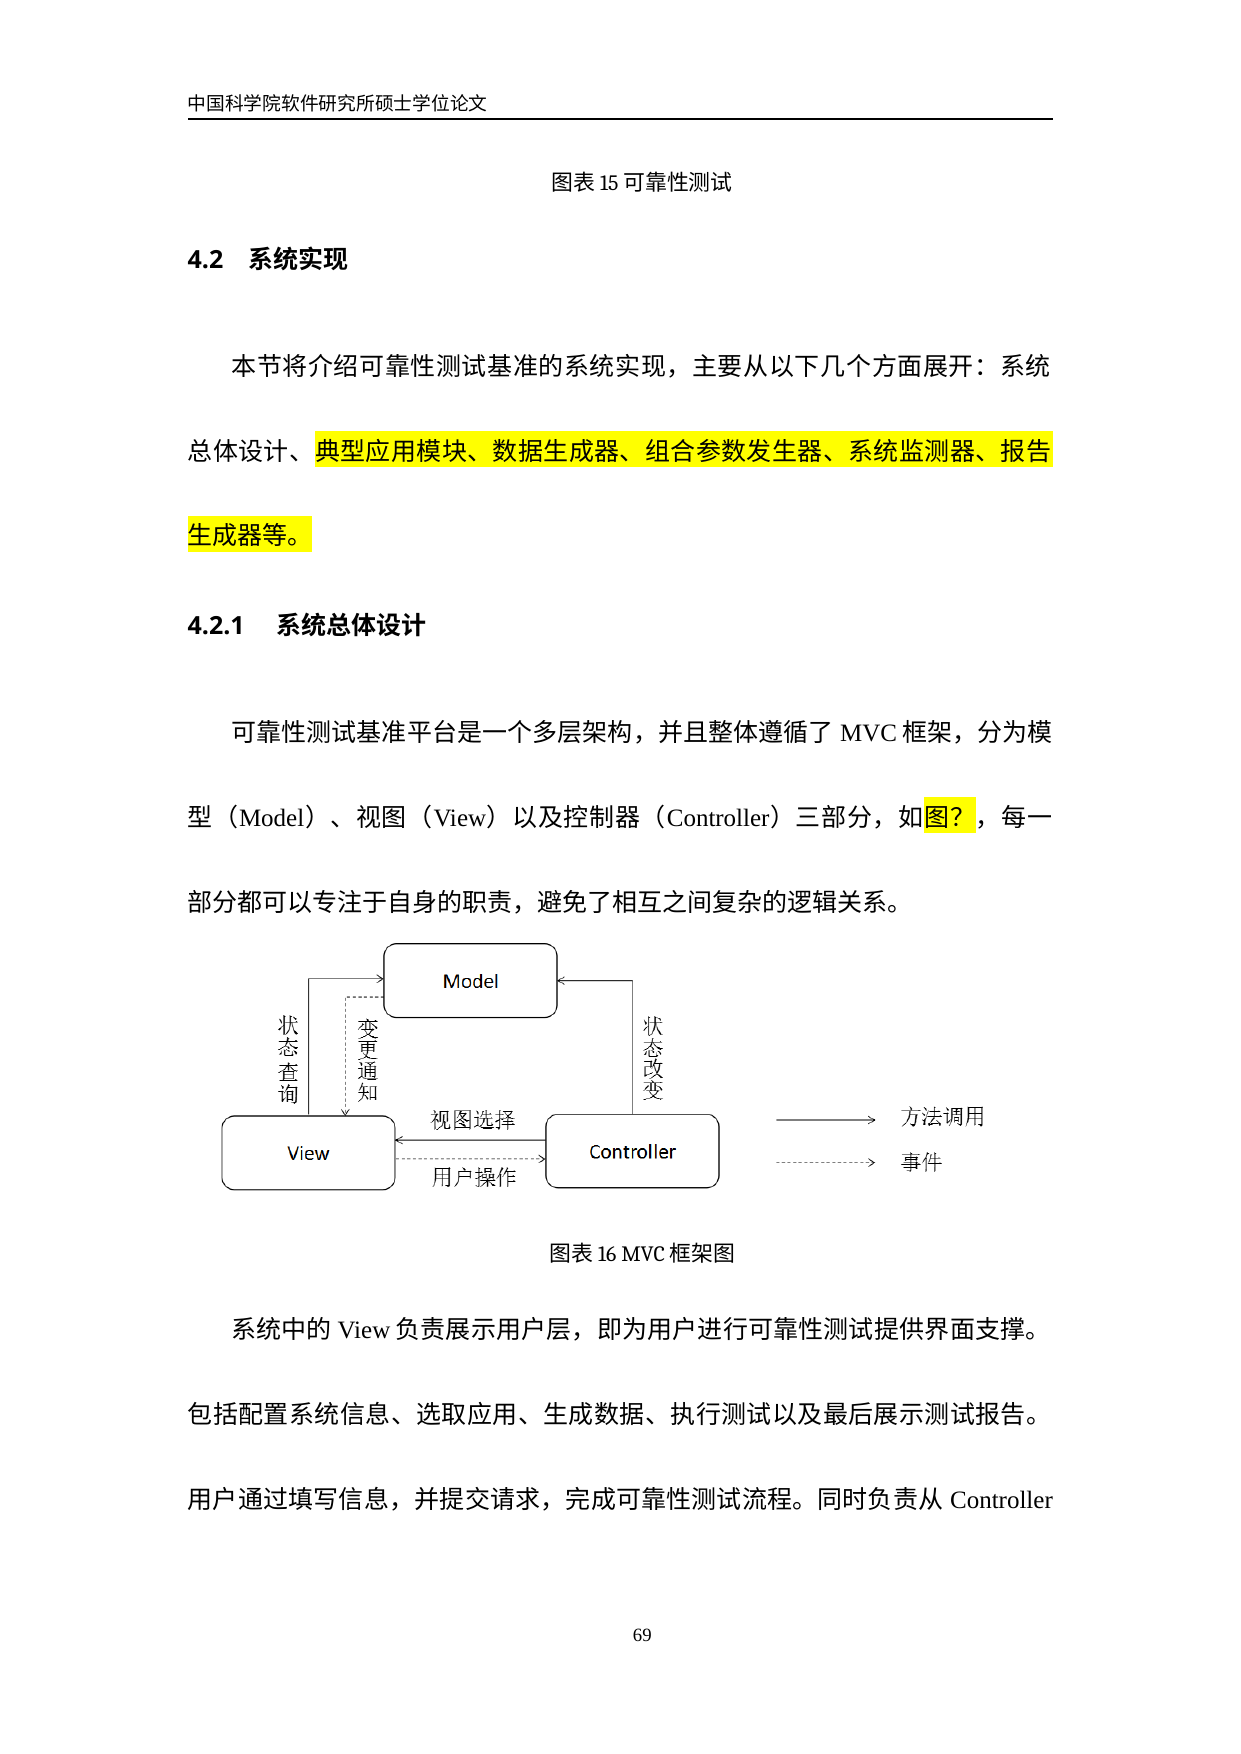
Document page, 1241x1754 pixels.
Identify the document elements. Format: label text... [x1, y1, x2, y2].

picture [221, 943, 1019, 1194]
subtitle 系统实现 [187, 223, 1053, 291]
text 图表 15 可靠性测试 [187, 164, 1053, 198]
text 图表 16 MVC框架图 [187, 1234, 1053, 1268]
text 本节将介绍可靠性测试基准的系统实现，主要从以下几个方面展开：系统总体设计、典型应用模块、数据生成器、组合参数发生器、系统监测器、报告生成器等。 [187, 330, 1053, 568]
text 可靠性测试基准平台是一个多层架构，并且整体遵循了MVC框架，分为模型（Model）、视图（View）以及控制器（Controller）三部分，如图？，每一部分都可以专注于自身的职责，避免了相互之间复杂的逻辑关系。 [187, 696, 1053, 934]
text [187, 1294, 1053, 1532]
subtitle 系统总体设计 [187, 589, 1053, 657]
